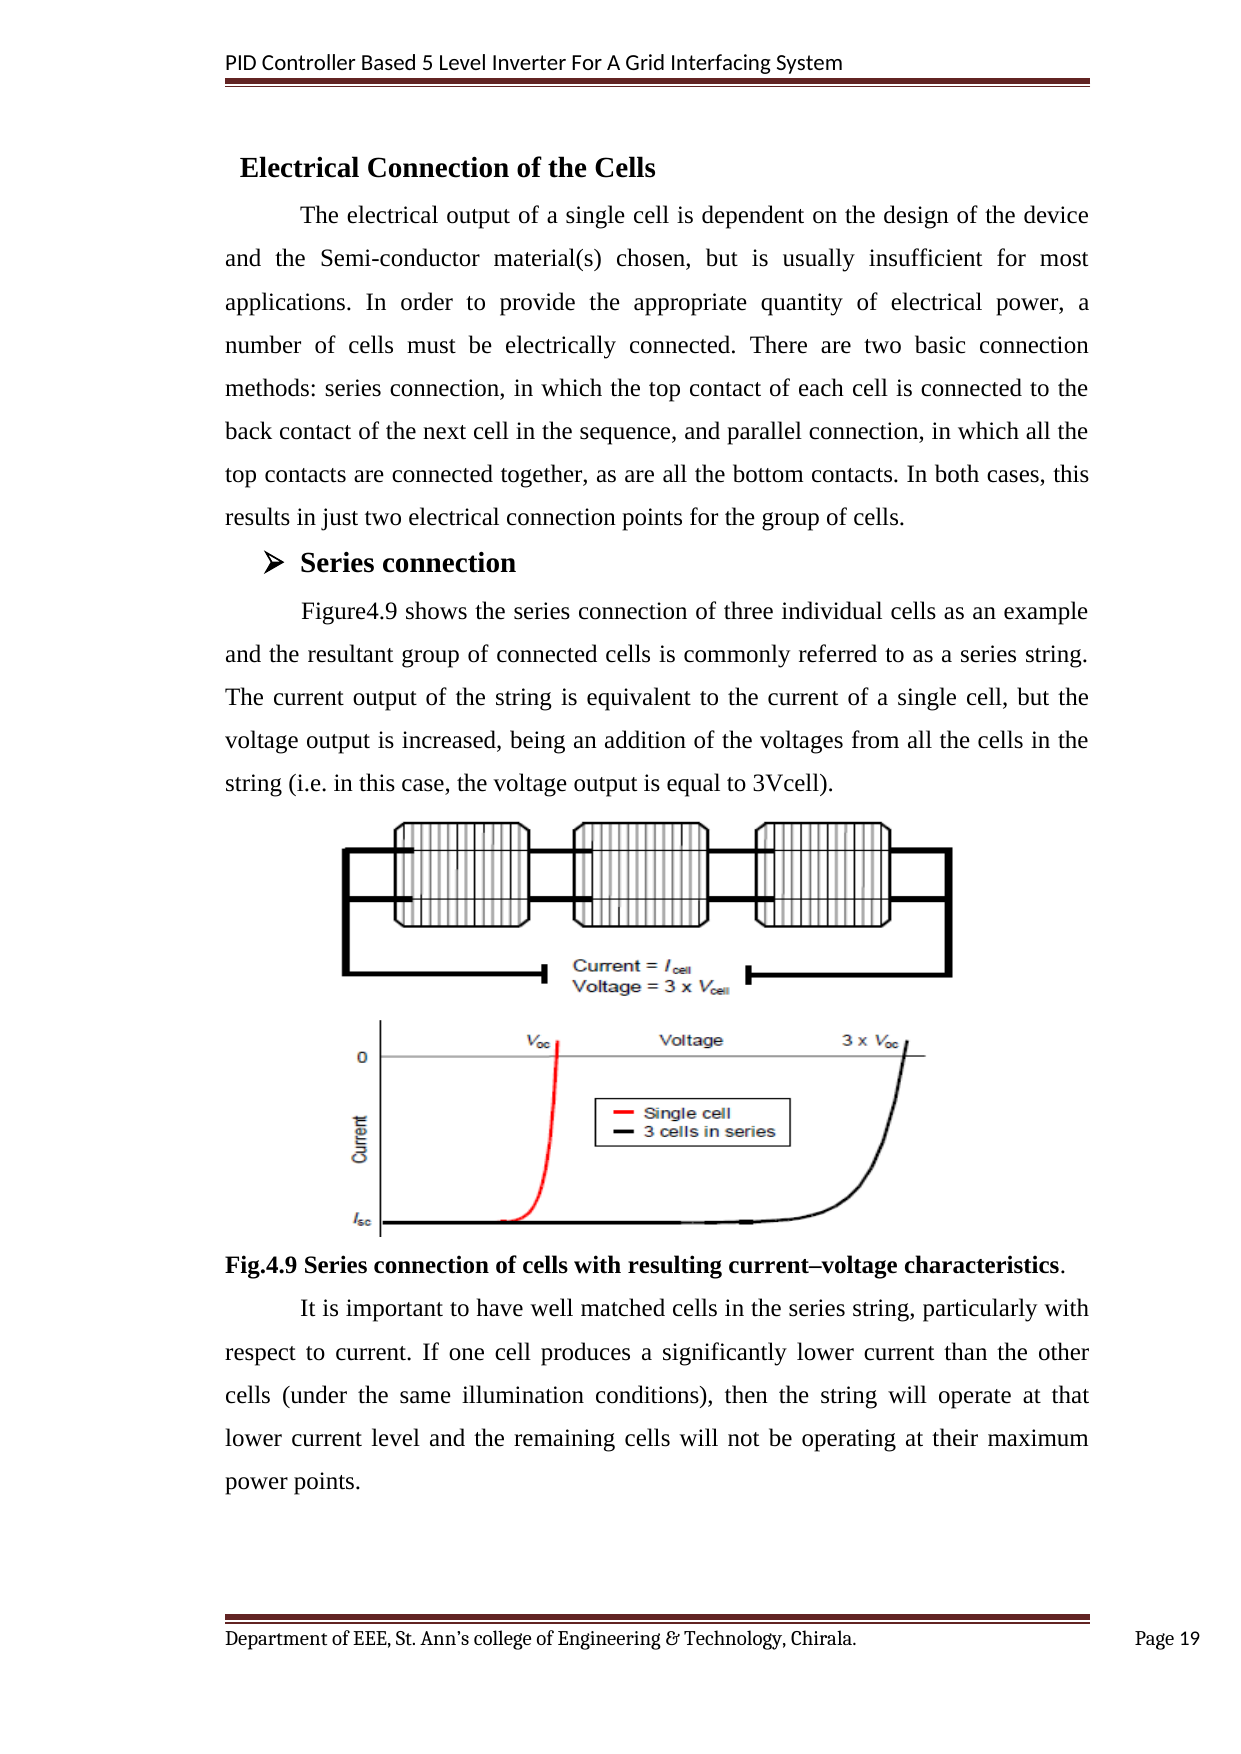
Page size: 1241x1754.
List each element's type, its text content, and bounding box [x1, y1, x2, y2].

text It is important to have well matched cells in the series string, particularly with respect to current. If one cell produces a significantly lower current than the other cells (under the same illumination conditions), then the string will operate at that lower current level and the remaining cells will not be operating at their maximum power points. [225, 1293, 1090, 1495]
text The electrical output of a single cell is dependent on the design of the device and the Semi-conductor material(s) chosen, but is usually insufficient for most applications. In order to provide the appropriate quantity of electrical power, a number of cells must be electrically connected. There are two basic connection methods: series connection, in which the top contact of each cell is connected to the back contact of the next cell in the sequence, and parallel connection, in which all the top contacts are connected together, as are all the bottom contacts. In both cases, this results in just two electrical connection points for the group of cells. [225, 200, 1090, 531]
text Electrical Connection of the Cells [225, 150, 1090, 183]
text Figure4.9 shows the series connection of three individual cells as an example and the resultant group of connected cells is commonly referred to as a series string. The current output of the string is equivalent to the current of a single cell, but the voltage output is increased, being an addition of the voltages from all the cells in the string (i.e. in this case, the voltage output is equal to 3Vcell). [225, 596, 1090, 797]
list Series connection [262, 545, 1090, 579]
text Fig.4.9 Series connection of cells with resulting current–voltage characteristics. [225, 1250, 1090, 1279]
